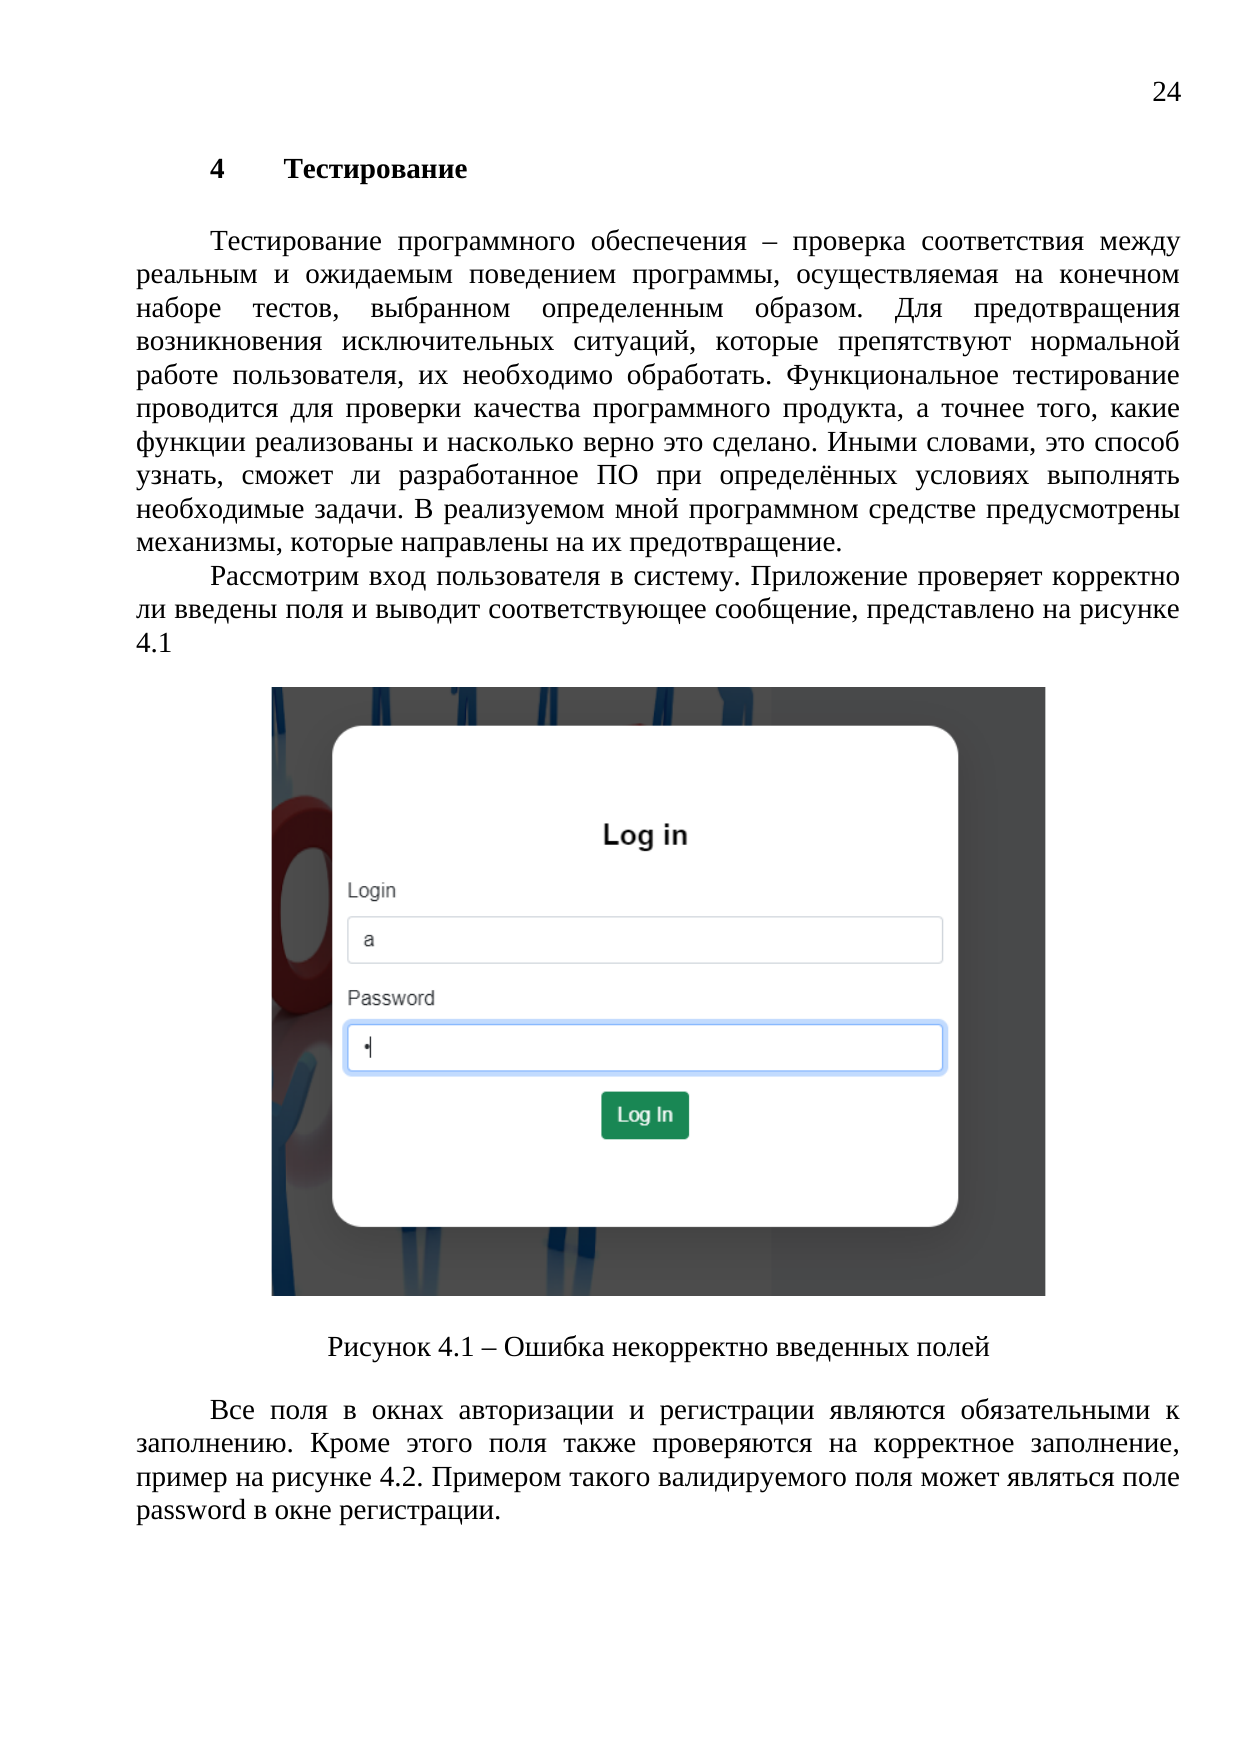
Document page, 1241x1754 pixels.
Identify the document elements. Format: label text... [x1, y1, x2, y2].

list Рисунок 4.1 – Ошибка некорректно введенных полей [136, 1329, 1181, 1363]
text Тестирование программного обеспечения – проверка соответствия между реальным и ожидаемым поведением программы, осуществляемая на конечном наборе тестов, выбранном определенным образом. Для предотвращения возникновения исключительных ситуаций, которые препятствуют нормальной работе пользователя, их необходимо обработать. Функциональное тестирование проводится для проверки качества программного продукта, а точнее того, какие функции реализованы и насколько верно это сделано. Иными словами, это способ узнать, сможет ли разработанное ПО при определённых условиях выполнять необходимые задачи. В реализуемом мной программном средстве предусмотрены механизмы, которые направлены на их предотвращение. [136, 223, 1181, 558]
picture [271, 687, 1046, 1296]
list Все поля в окнах авторизации и регистрации являются обязательными к заполнению. Кроме этого поля также проверяются на корректное заполнение, пример на рисунке 4.2. Примером такого валидируемого поля может являться поле password в окне регистрации. [136, 1392, 1181, 1526]
text Рассмотрим вход пользователя в систему. Приложение проверяет корректно ли введены поля и выводит соответствующее сообщение, представлено на рисунке 4.1 [136, 558, 1181, 659]
subtitle Тестирование [136, 152, 1181, 185]
